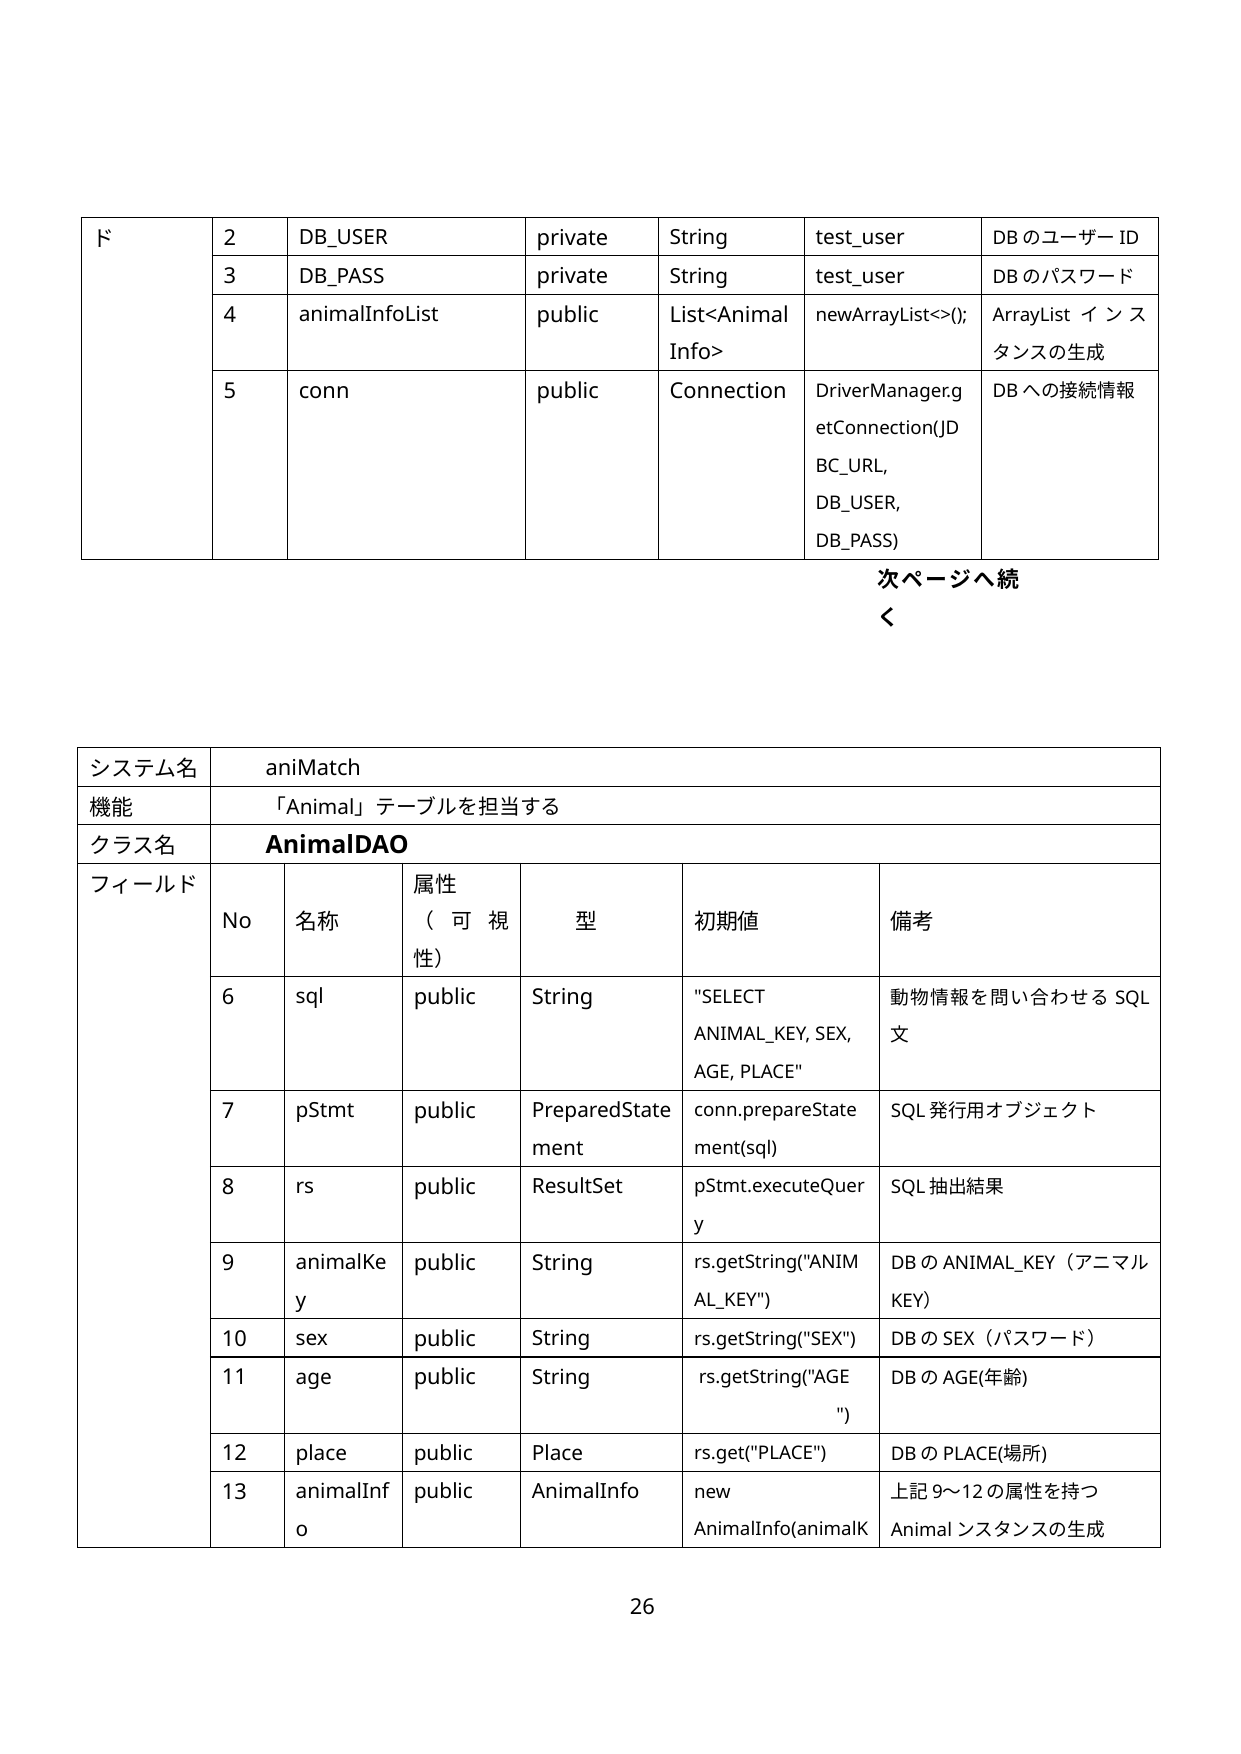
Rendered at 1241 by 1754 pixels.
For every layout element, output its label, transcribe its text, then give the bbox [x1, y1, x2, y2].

table_cell public [403, 1472, 520, 1547]
table_cell pStmt.executeQuery [683, 1167, 879, 1242]
table_cell 12 [211, 1434, 284, 1471]
table_cell place [285, 1434, 402, 1471]
table_cell String [521, 977, 682, 1090]
table_cell public [403, 1319, 520, 1356]
table_cell 9 [211, 1243, 284, 1318]
table_cell クラス名 [78, 825, 210, 863]
table_cell age [285, 1358, 402, 1432]
text 次ページへ続く [877, 560, 1019, 634]
table_cell sex [285, 1319, 402, 1356]
table_cell test_user [805, 218, 981, 255]
table_cell 3 [213, 256, 287, 294]
table_cell String [521, 1243, 682, 1318]
table_cell sql [285, 977, 402, 1090]
table_cell conn [288, 371, 525, 558]
table_cell 5 [213, 371, 287, 558]
table_cell No [211, 864, 284, 976]
table_cell DBへの接続情報 [982, 371, 1158, 558]
table_cell SQL発行用オブジェクト [880, 1091, 1160, 1166]
table_cell rs [285, 1167, 402, 1242]
table_cell public [403, 1358, 520, 1432]
table_cell Connection [659, 371, 804, 558]
table_cell 「Animal」テーブルを担当する [211, 787, 1160, 824]
table_cell 2 [213, 218, 287, 255]
table_cell DBのユーザーID [982, 218, 1158, 255]
table_cell 機能 [78, 787, 210, 824]
table_cell 属性 （可視性） [403, 864, 520, 976]
table_cell DBのSEX（パスワード） [880, 1319, 1160, 1356]
table_cell AnimalDAO [211, 825, 1160, 863]
table_cell 13 [211, 1472, 284, 1547]
table_cell private [526, 256, 658, 294]
table_cell newArrayList<>(); [805, 295, 981, 370]
table_cell conn.prepareStatement(sql) [683, 1091, 879, 1166]
table_cell public [526, 371, 658, 558]
table_cell ResultSet [521, 1167, 682, 1242]
table_cell 4 [213, 295, 287, 370]
table_cell 10 [211, 1319, 284, 1356]
table_cell String [659, 256, 804, 294]
table_cell public [403, 1167, 520, 1242]
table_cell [683, 1472, 879, 1547]
table_cell 6 [211, 977, 284, 1090]
table_cell SQL抽出結果 [880, 1167, 1160, 1242]
table_cell DB_USER [288, 218, 525, 255]
table_cell DBのパスワード [982, 256, 1158, 294]
table_cell String [521, 1358, 682, 1432]
table_cell 8 [211, 1167, 284, 1242]
table_cell List<AnimalInfo> [659, 295, 804, 370]
table_cell DBのPLACE(場所) [880, 1434, 1160, 1471]
table_cell rs.get("PLACE") [683, 1434, 879, 1471]
table_cell 11 [211, 1358, 284, 1432]
table_cell DriverManager.getConnection(JDBC_URL, DB_USER, DB_PASS) [805, 371, 981, 558]
table_cell PreparedStatement [521, 1091, 682, 1166]
table_cell String [521, 1319, 682, 1356]
table_cell 7 [211, 1091, 284, 1166]
table_cell 名称 [285, 864, 402, 976]
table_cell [880, 1472, 1160, 1547]
table_cell animalKey [285, 1243, 402, 1318]
table_cell 型 [521, 864, 682, 976]
table_cell フィールド [78, 864, 210, 1547]
table_cell rs.getString("ANIMAL_KEY") [683, 1243, 879, 1318]
table_header aniMatch [211, 748, 1160, 786]
table_cell DB_PASS [288, 256, 525, 294]
table_cell Place [521, 1434, 682, 1471]
table_cell public [526, 295, 658, 370]
table_cell DBのAGE(年齢) [880, 1358, 1160, 1432]
table_cell DBのANIMAL_KEY（アニマルKEY） [880, 1243, 1160, 1318]
table_cell rs.getString("SEX") [683, 1319, 879, 1356]
table_cell public [403, 1434, 520, 1471]
table_cell public [403, 977, 520, 1090]
table_cell AnimalInfo [521, 1472, 682, 1547]
table_cell "SELECT ANIMAL_KEY, SEX, AGE, PLACE" [683, 977, 879, 1090]
table_cell private [526, 218, 658, 255]
table_cell rs.getString("AGE") [683, 1358, 879, 1432]
table_cell animalInfo [285, 1472, 402, 1547]
table_cell 動物情報を問い合わせるSQL文 [880, 977, 1160, 1090]
table_cell 備考 [880, 864, 1160, 976]
table_cell public [403, 1243, 520, 1318]
table_header システム名 [78, 748, 210, 786]
table_cell public [403, 1091, 520, 1166]
table_cell String [659, 218, 804, 255]
table_cell pStmt [285, 1091, 402, 1166]
table_cell ArrayListインスタンスの生成 [982, 295, 1158, 370]
table_cell test_user [805, 256, 981, 294]
table_cell 初期値 [683, 864, 879, 976]
table_cell animalInfoList [288, 295, 525, 370]
